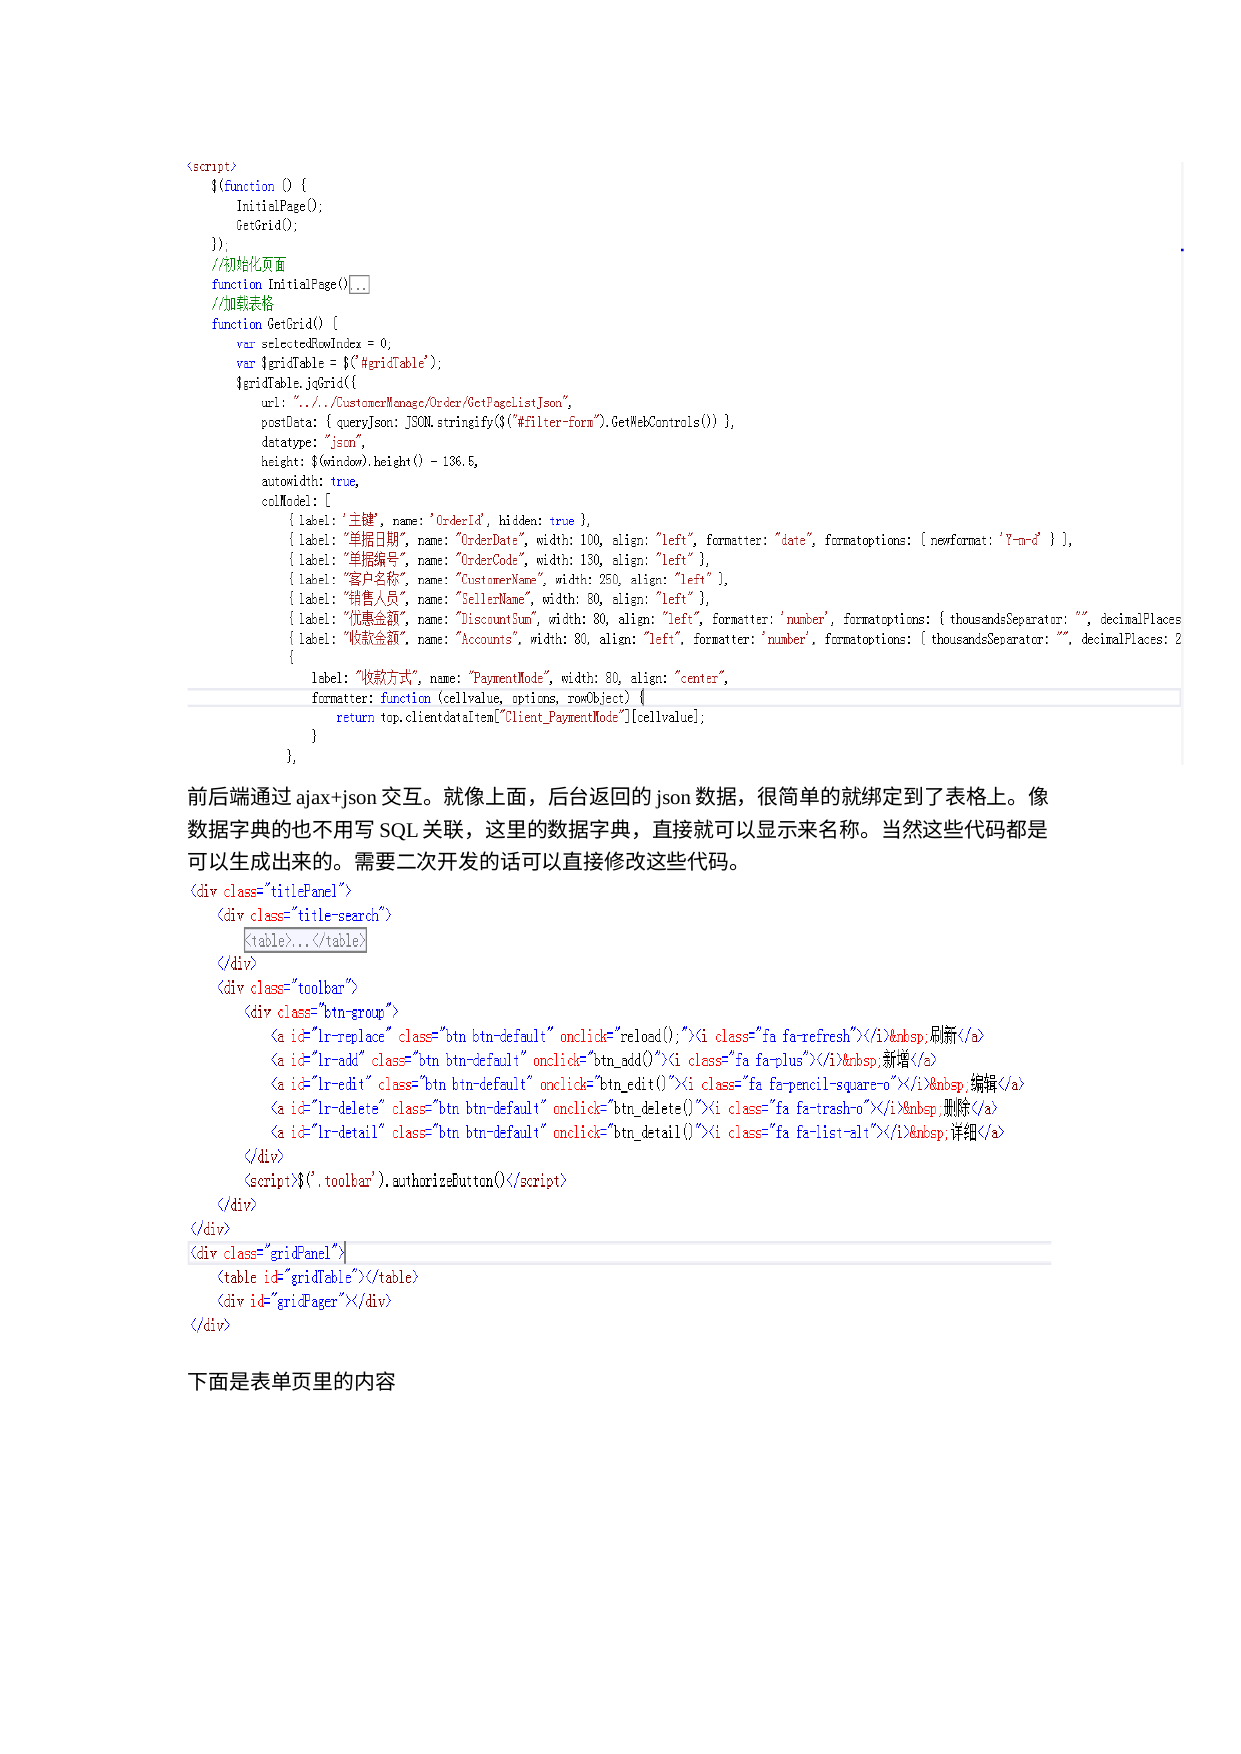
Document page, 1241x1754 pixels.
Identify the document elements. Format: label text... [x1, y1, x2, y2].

picture [187, 877, 1052, 1344]
picture [187, 162, 1184, 765]
text 下面是表单页里的内容 [187, 1364, 1053, 1397]
text 前后端通过ajax+json交互。就像上面，后台返回的json数据，很简单的就绑定到了表格上。像数据字典的也不用写SQL关联，这里的数据字典，直接就可以显示来名称。当然这些代码都是可以生成出来的。需要二次开发的话可以直接修改这些代码。 [187, 779, 1053, 877]
